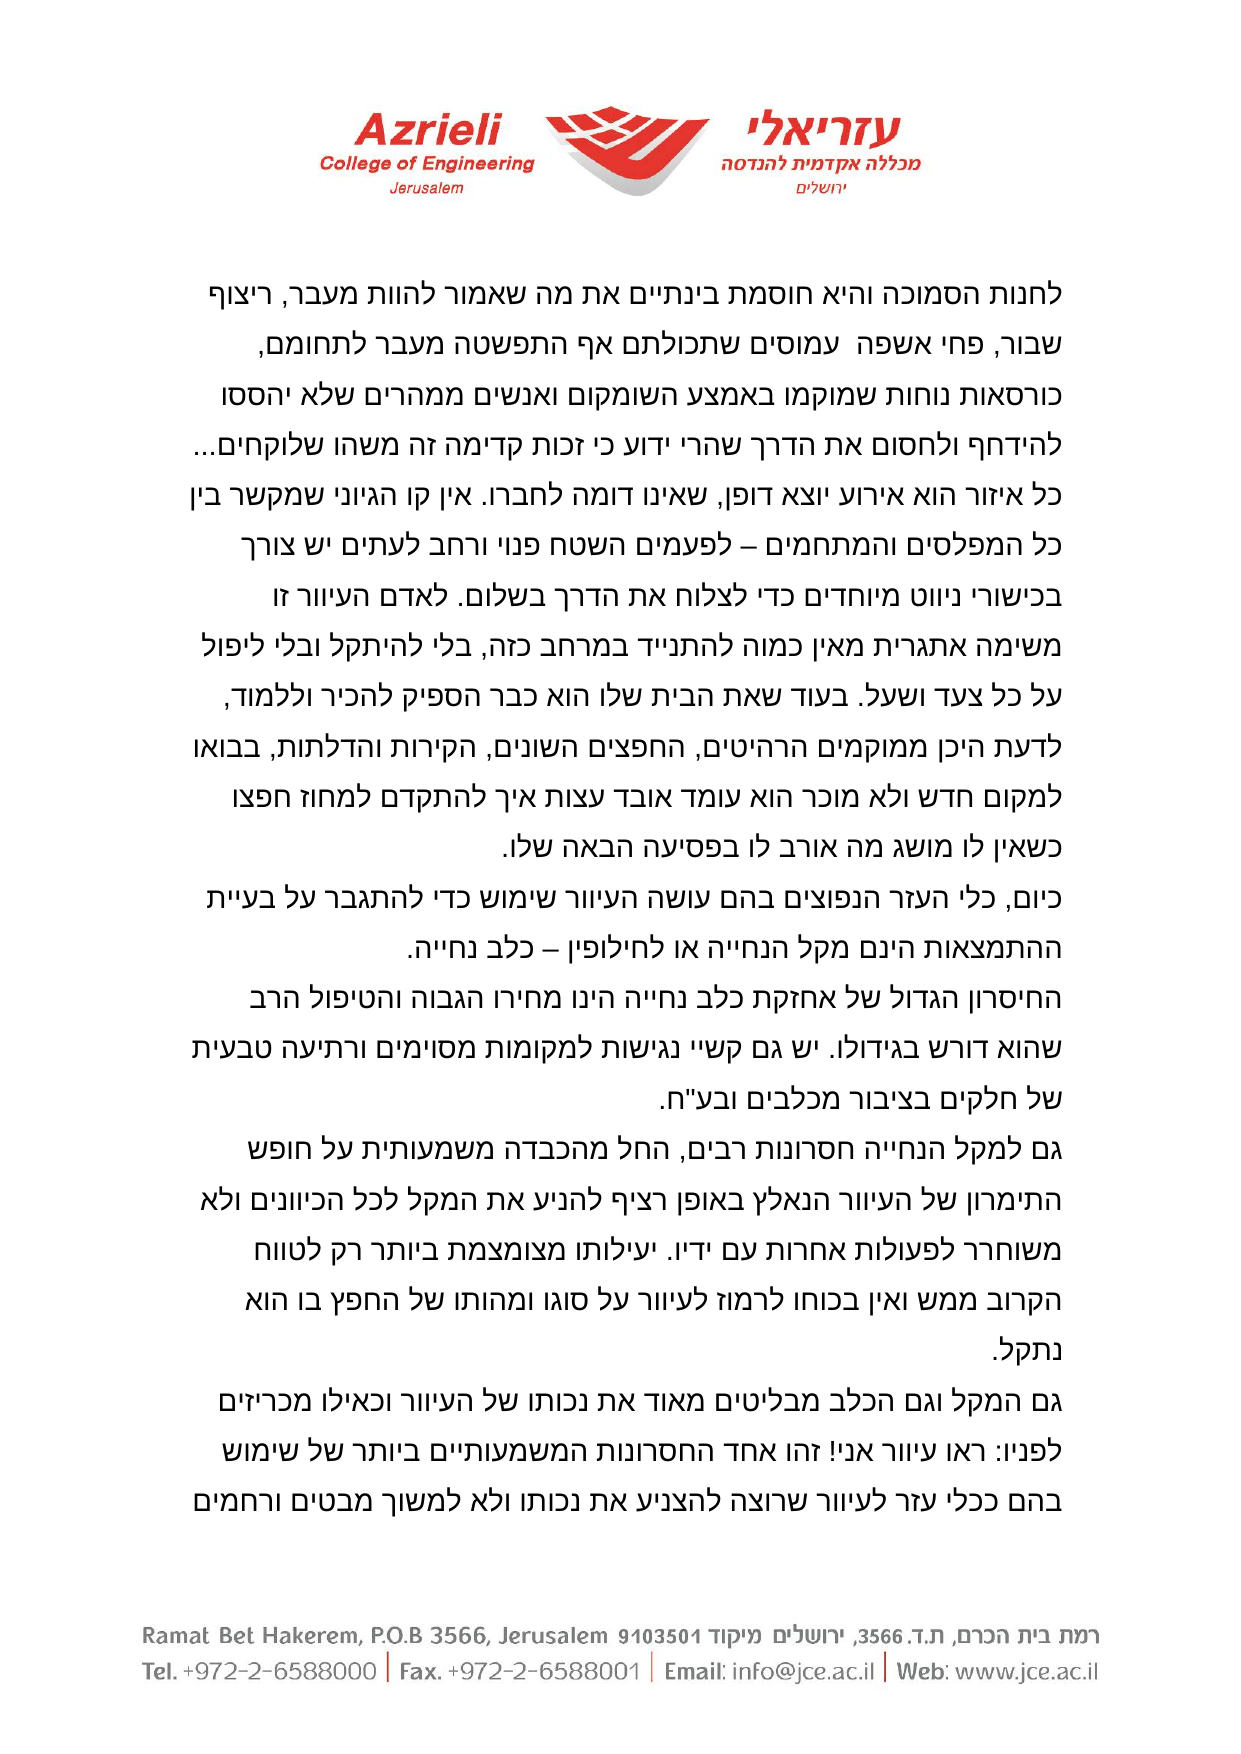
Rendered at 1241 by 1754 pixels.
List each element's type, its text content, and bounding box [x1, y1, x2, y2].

text גם למקל הנחייה חסרונות רבים, החל מהכבדה משמעותית על חופש התימרון של העיוור הנאלץ באופן רציף להניע את המקל לכל הכיוונים ולא משוחרר לפעולות אחרות עם ידיו. יעילותו מצומצמת ביותר רק לטווח הקרוב ממש ואין בכוחו לרמוז לעיוור על סוגו ומהותו של החפץ בו הוא נתקל. [177, 1132, 1063, 1367]
text כיום, כלי העזר הנפוצים בהם עושה העיוור שימוש כדי להתגבר על בעיית ההתמצאות הינם מקל הנחייה או לחילופין – כלב נחייה. [177, 881, 1063, 964]
picture [107, 1605, 1133, 1714]
text החיסרון הגדול של אחזקת כלב נחייה הינו מחירו הגבוה והטיפול הרב שהוא דורש בגידולו. יש גם קשיי נגישות למקומות מסוימים ורתיעה טבעית של חלקים בציבור מכלבים ובע"ח. [177, 981, 1063, 1115]
picture [42, 44, 1199, 221]
